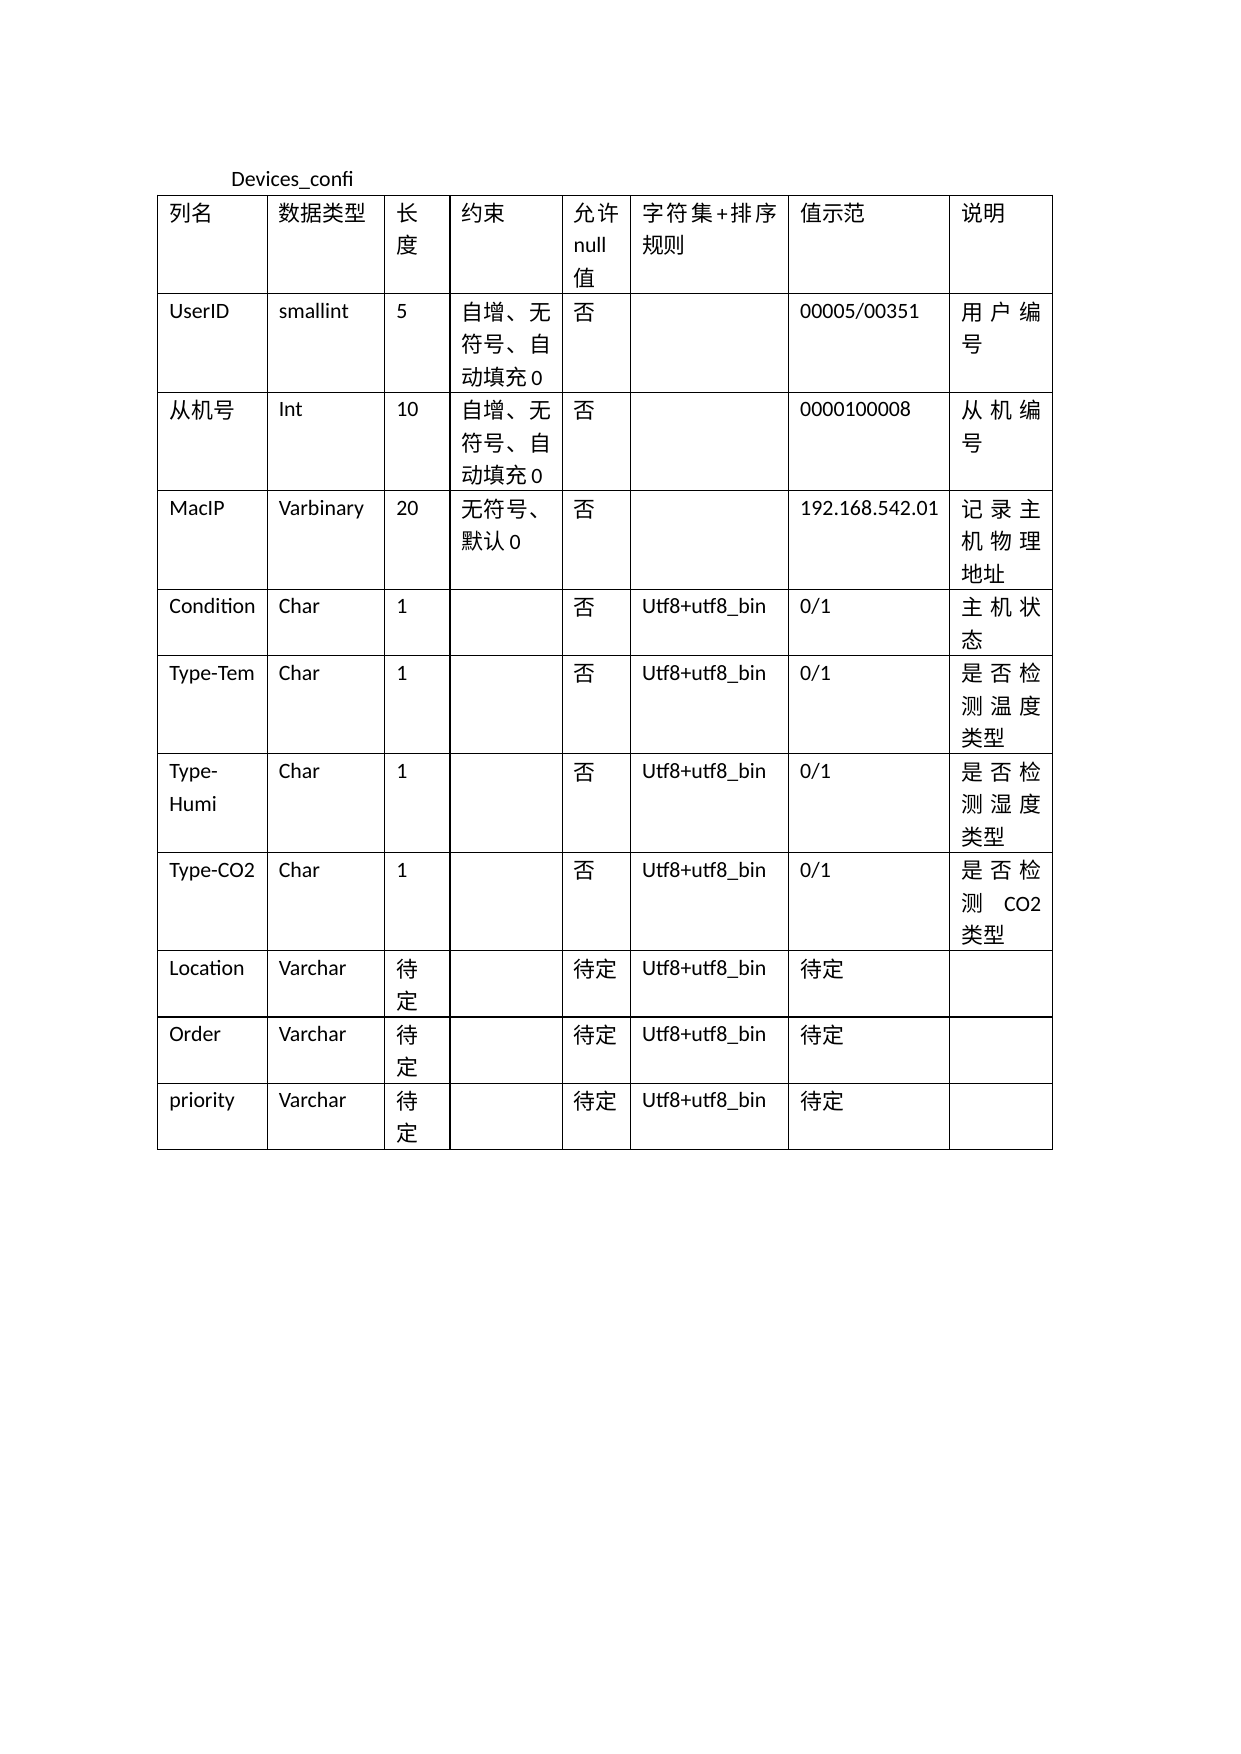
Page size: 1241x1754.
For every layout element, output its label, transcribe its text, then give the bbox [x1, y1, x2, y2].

table_cell 0/1 [789, 754, 949, 852]
table_cell MacIP [158, 491, 267, 589]
table_cell 1 [385, 656, 449, 753]
table_cell [950, 1018, 1052, 1082]
table_cell Location [158, 951, 267, 1016]
table_cell Int [268, 393, 384, 490]
table_cell [451, 951, 562, 1016]
table_cell 0/1 [789, 590, 949, 655]
table_cell 是否检测CO2类型 [950, 853, 1052, 950]
table_cell 从机号 [158, 393, 267, 490]
table_cell Condition [158, 590, 267, 655]
table_cell 自增、无符号、自动填充0 [451, 393, 562, 490]
text Devices_confi [187, 162, 1053, 194]
table_cell Utf8+utf8_bin [631, 951, 788, 1016]
table_cell Type-CO2 [158, 853, 267, 950]
table_cell 10 [385, 393, 449, 490]
table_cell 0/1 [789, 853, 949, 950]
table_header 约束 [451, 196, 562, 293]
table_cell [950, 1084, 1052, 1148]
table_cell Char [268, 853, 384, 950]
table_header 字符集+排序规则 [631, 196, 788, 293]
table_cell [950, 951, 1052, 1016]
table_header 允许null值 [563, 196, 630, 293]
table_cell 1 [385, 853, 449, 950]
table_cell Order [158, 1018, 267, 1082]
table_cell 00005/00351 [789, 294, 949, 392]
table_cell Utf8+utf8_bin [631, 590, 788, 655]
table_cell 待定 [789, 951, 949, 1016]
table_cell Char [268, 754, 384, 852]
table_cell 否 [563, 853, 630, 950]
table_cell [631, 393, 788, 490]
table_header 列名 [158, 196, 267, 293]
table_cell 待定 [385, 951, 449, 1016]
table_cell 192.168.542.01 [789, 491, 949, 589]
table_cell 0/1 [789, 656, 949, 753]
table_header 长度 [385, 196, 449, 293]
table_cell 0000100008 [789, 393, 949, 490]
table_cell [451, 656, 562, 753]
table_cell Utf8+utf8_bin [631, 754, 788, 852]
table_cell Varchar [268, 1018, 384, 1082]
table_header 值示范 [789, 196, 949, 293]
table_cell 1 [385, 754, 449, 852]
table_cell [631, 491, 788, 589]
table_cell 待定 [789, 1018, 949, 1082]
table_cell [451, 853, 562, 950]
table_cell 是否检测湿度类型 [950, 754, 1052, 852]
table_cell Char [268, 590, 384, 655]
table_cell 否 [563, 393, 630, 490]
table_cell priority [158, 1084, 267, 1148]
table_cell [631, 294, 788, 392]
table_cell 待定 [563, 951, 630, 1016]
table_cell Utf8+utf8_bin [631, 1084, 788, 1148]
table_cell Char [268, 656, 384, 753]
table_cell 从机编号 [950, 393, 1052, 490]
table_cell 无符号、默认0 [451, 491, 562, 589]
table_cell Utf8+utf8_bin [631, 1018, 788, 1082]
table_cell 否 [563, 491, 630, 589]
table_header 说明 [950, 196, 1052, 293]
table_cell 待定 [385, 1018, 449, 1082]
table_cell UserID [158, 294, 267, 392]
table_cell Varchar [268, 1084, 384, 1148]
table_header 数据类型 [268, 196, 384, 293]
table_cell 主机状态 [950, 590, 1052, 655]
table_cell 否 [563, 656, 630, 753]
table_cell Varbinary [268, 491, 384, 589]
table_cell 自增、无符号、自动填充0 [451, 294, 562, 392]
table_cell 待定 [563, 1084, 630, 1148]
table_cell 5 [385, 294, 449, 392]
table_cell smallint [268, 294, 384, 392]
table_cell 是否检测温度类型 [950, 656, 1052, 753]
table_cell Type-Tem [158, 656, 267, 753]
table_cell [451, 590, 562, 655]
table_cell Utf8+utf8_bin [631, 853, 788, 950]
table_cell 否 [563, 590, 630, 655]
table_cell 待定 [789, 1084, 949, 1148]
table_cell 否 [563, 754, 630, 852]
table_cell 20 [385, 491, 449, 589]
table_cell Type-Humi [158, 754, 267, 852]
table_cell 记录主机物理地址 [950, 491, 1052, 589]
table_cell 1 [385, 590, 449, 655]
table_cell [451, 1018, 562, 1082]
table_cell [451, 1084, 562, 1148]
table_cell Utf8+utf8_bin [631, 656, 788, 753]
table_cell 否 [563, 294, 630, 392]
table_cell Varchar [268, 951, 384, 1016]
table_cell [451, 754, 562, 852]
table_cell 用户编号 [950, 294, 1052, 392]
table_cell 待定 [385, 1084, 449, 1148]
table_cell 待定 [563, 1018, 630, 1082]
